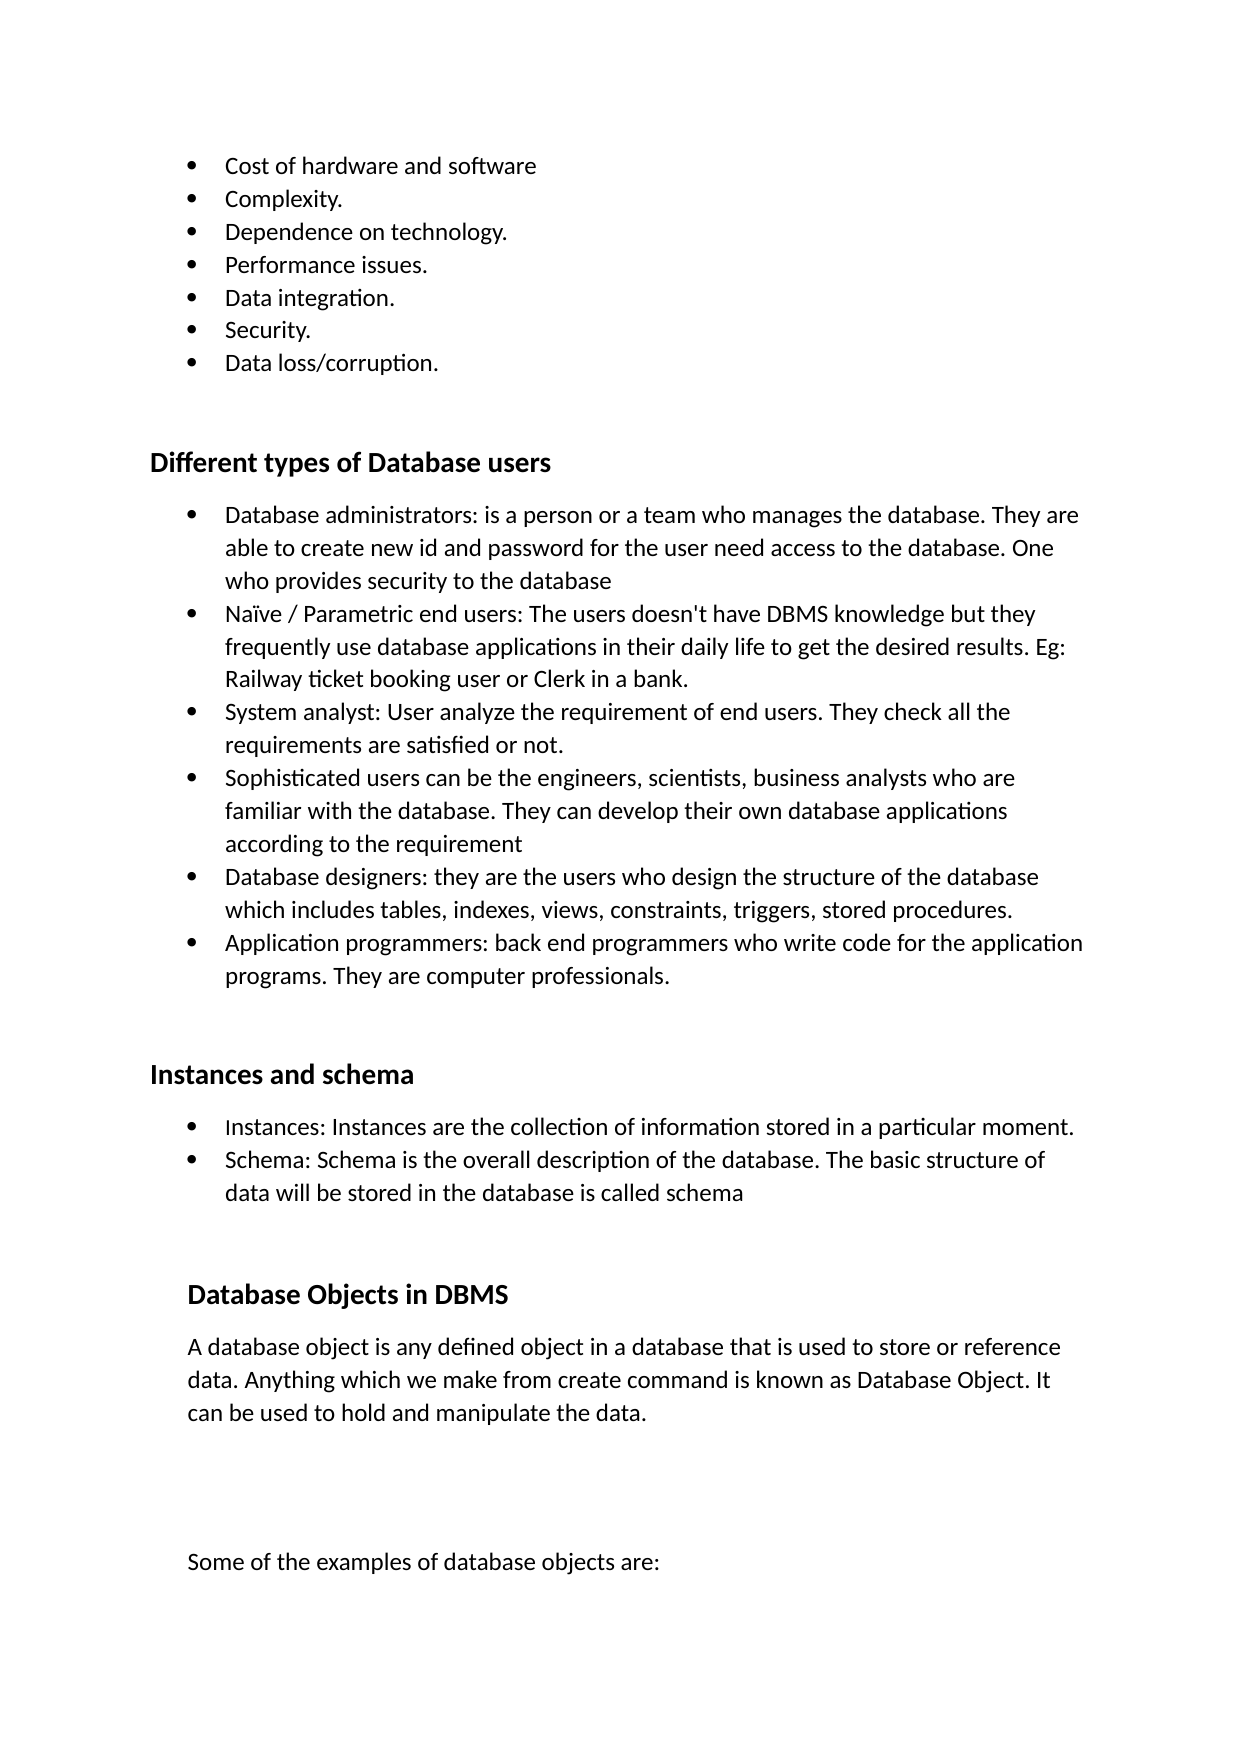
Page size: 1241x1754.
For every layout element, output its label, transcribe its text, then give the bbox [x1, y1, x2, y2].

list Database designers: they are the users who design the structure of the database which includes tables, indexes, views, constraints, triggers, stored procedures. [187, 861, 1090, 924]
list Database administrators: is a person or a team who manages the database. They are able to create new id and password for the user need access to the database. One who provides security to the database [187, 499, 1090, 595]
list Schema: Schema is the overall description of the database. The basic structure of data will be stored in the database is called schema [187, 1144, 1090, 1208]
list Dependence on technology. [187, 216, 1090, 246]
list Application programmers: back end programmers who write code for the application programs. They are computer professionals. [187, 927, 1090, 990]
list Cost of hardware and software [187, 150, 1090, 181]
text Database Objects in DBMS [187, 1276, 1090, 1312]
list Complexity. [187, 183, 1090, 213]
list Data loss/corruption. [187, 347, 1090, 378]
list Sophisticated users can be the engineers, scientists, business analysts who are familiar with the database. They can develop their own database applications according to the requirement [187, 762, 1090, 859]
text Some of the examples of database objects are: [187, 1546, 1090, 1577]
list Naïve / Parametric end users: The users doesn't have DBMS knowledge but they frequently use database applications in their daily life to get the desired results. Eg: Railway ticket booking user or Clerk in a bank. [187, 598, 1090, 694]
text Different types of Database users [150, 444, 1090, 479]
text A database object is any defined object in a database that is used to store or reference data. Anything which we make from create command is known as Database Object. It can be used to hold and manipulate the data. [187, 1332, 1090, 1428]
list Data integration. [187, 282, 1090, 312]
list Performance issues. [187, 249, 1090, 279]
list System analyst: User analyze the requirement of end users. They check all the requirements are satisfied or not. [187, 697, 1090, 760]
text Instances and schema [150, 1056, 1090, 1092]
list Security. [187, 314, 1090, 345]
list Instances: Instances are the collection of information stored in a particular moment. [187, 1111, 1090, 1142]
